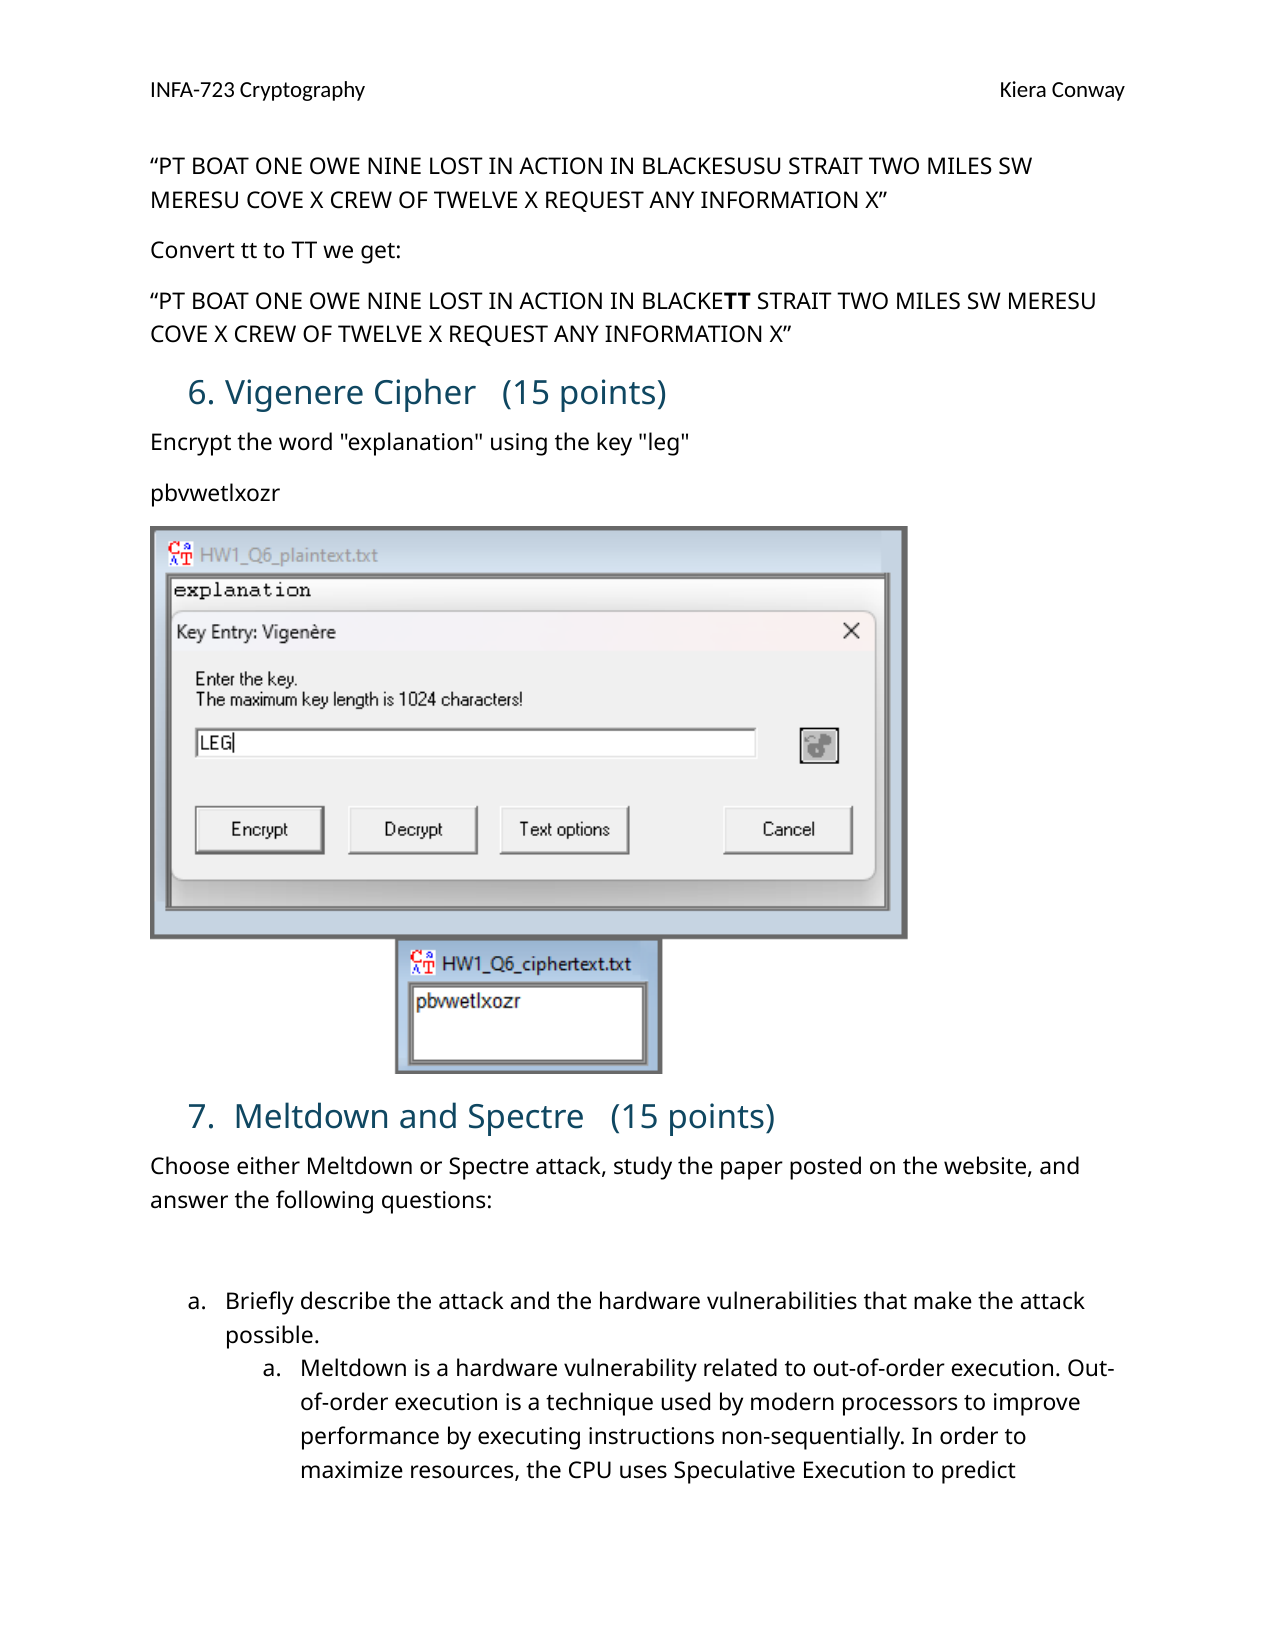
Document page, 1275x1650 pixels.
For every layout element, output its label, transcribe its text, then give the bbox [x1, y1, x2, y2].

text pbvwetlxozr [150, 476, 1125, 508]
picture [150, 526, 908, 1074]
list Briefly describe the attack and the hardware vulnerabilities that make the attack possible. [187, 1285, 1125, 1350]
text “PT BOAT ONE OWE NINE LOST IN ACTION IN BLACKESUSU STRAIT TWO MILES SW MERESU COVE X CREW OF TWELVE X REQUEST ANY INFORMATION X” [150, 150, 1125, 215]
text Convert tt to TT we get: [150, 234, 1125, 265]
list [262, 1352, 1125, 1485]
subtitle Vigenere Cipher (15 points) [187, 369, 1125, 414]
text Encrypt the word "explanation" using the key "leg" [150, 426, 1125, 457]
subtitle Meltdown and Spectre (15 points) [187, 1093, 1125, 1138]
text Choose either Meltdown or Spectre attack, study the paper posted on the website, and answer the following questions: [150, 1150, 1125, 1215]
text “PT BOAT ONE OWE NINE LOST IN ACTION IN BLACKETT STRAIT TWO MILES SW MERESU COVE X CREW OF TWELVE X REQUEST ANY INFORMATION X” [150, 284, 1125, 349]
